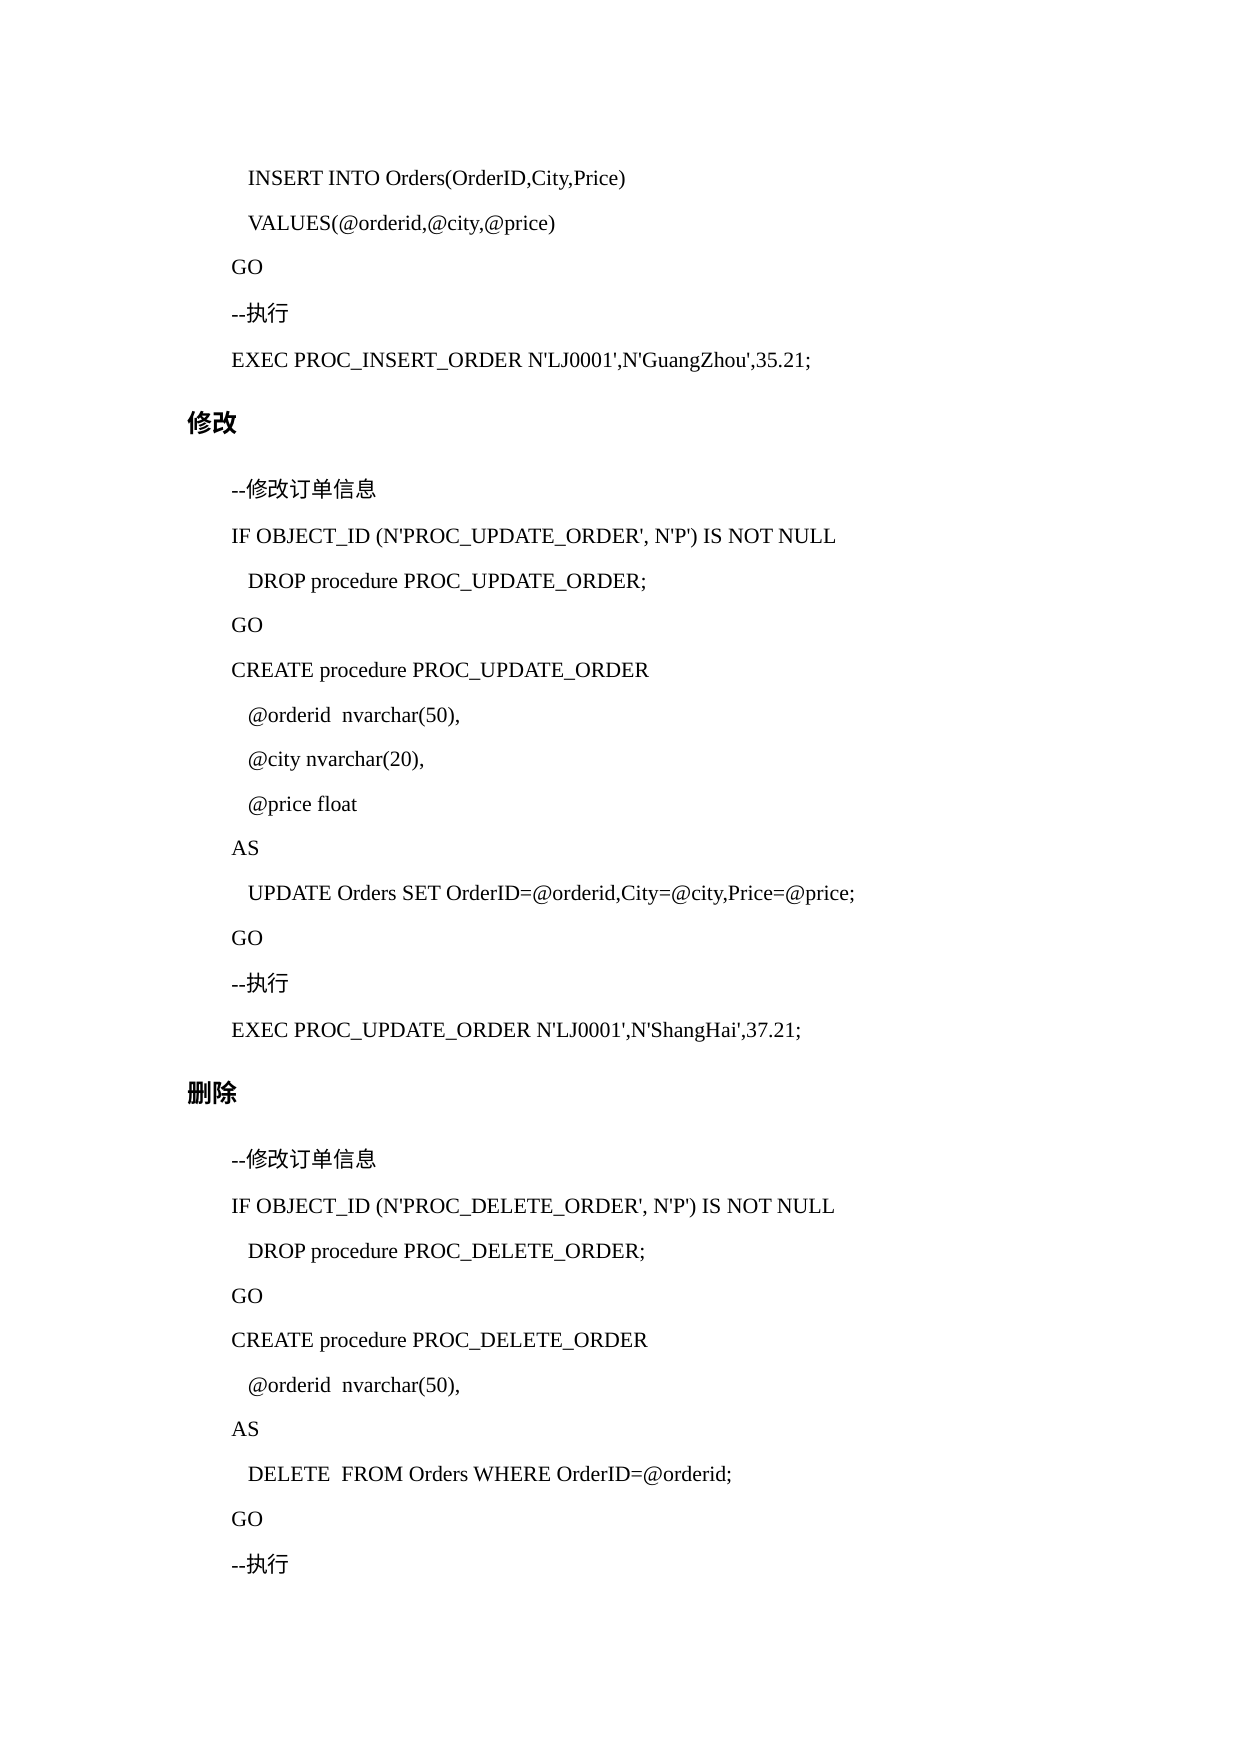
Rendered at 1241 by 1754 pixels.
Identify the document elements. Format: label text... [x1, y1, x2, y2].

text DROP procedure PROC_DELETE_ORDER; [187, 1235, 1053, 1267]
text @city nvarchar(20), [187, 743, 1053, 776]
text GO [187, 921, 1053, 954]
text VALUES(@orderid,@city,@price) [187, 207, 1053, 239]
text CREATE procedure PROC_DELETE_ORDER [187, 1324, 1053, 1357]
text EXEC PROC_INSERT_ORDER N'LJ0001',N'GuangZhou',35.21; [187, 344, 1053, 377]
text --执行 [187, 966, 1053, 998]
text @orderid nvarchar(50), [187, 698, 1053, 731]
text UPDATE Orders SET OrderID=@orderid,City=@city,Price=@price; [187, 877, 1053, 909]
text IF OBJECT_ID (N'PROC_UPDATE_ORDER', N'P') IS NOT NULL [187, 520, 1053, 553]
text GO [187, 1502, 1053, 1535]
subtitle 删除 [187, 1059, 1053, 1124]
text --修改订单信息 [187, 1142, 1053, 1174]
text INSERT INTO Orders(OrderID,City,Price) [187, 162, 1053, 194]
text AS [187, 832, 1053, 865]
text CREATE procedure PROC_UPDATE_ORDER [187, 654, 1053, 686]
text EXEC PROC_UPDATE_ORDER N'LJ0001',N'ShangHai',37.21; [187, 1014, 1053, 1047]
text AS [187, 1413, 1053, 1446]
text @orderid nvarchar(50), [187, 1369, 1053, 1401]
subtitle 修改 [187, 389, 1053, 454]
text GO [187, 609, 1053, 642]
text @price float [187, 788, 1053, 820]
text --执行 [187, 1547, 1053, 1579]
text GO [187, 1279, 1053, 1312]
text --执行 [187, 296, 1053, 328]
text DROP procedure PROC_UPDATE_ORDER; [187, 565, 1053, 597]
text GO [187, 251, 1053, 284]
text DELETE FROM Orders WHERE OrderID=@orderid; [187, 1458, 1053, 1490]
text --修改订单信息 [187, 472, 1053, 504]
text IF OBJECT_ID (N'PROC_DELETE_ORDER', N'P') IS NOT NULL [187, 1190, 1053, 1223]
